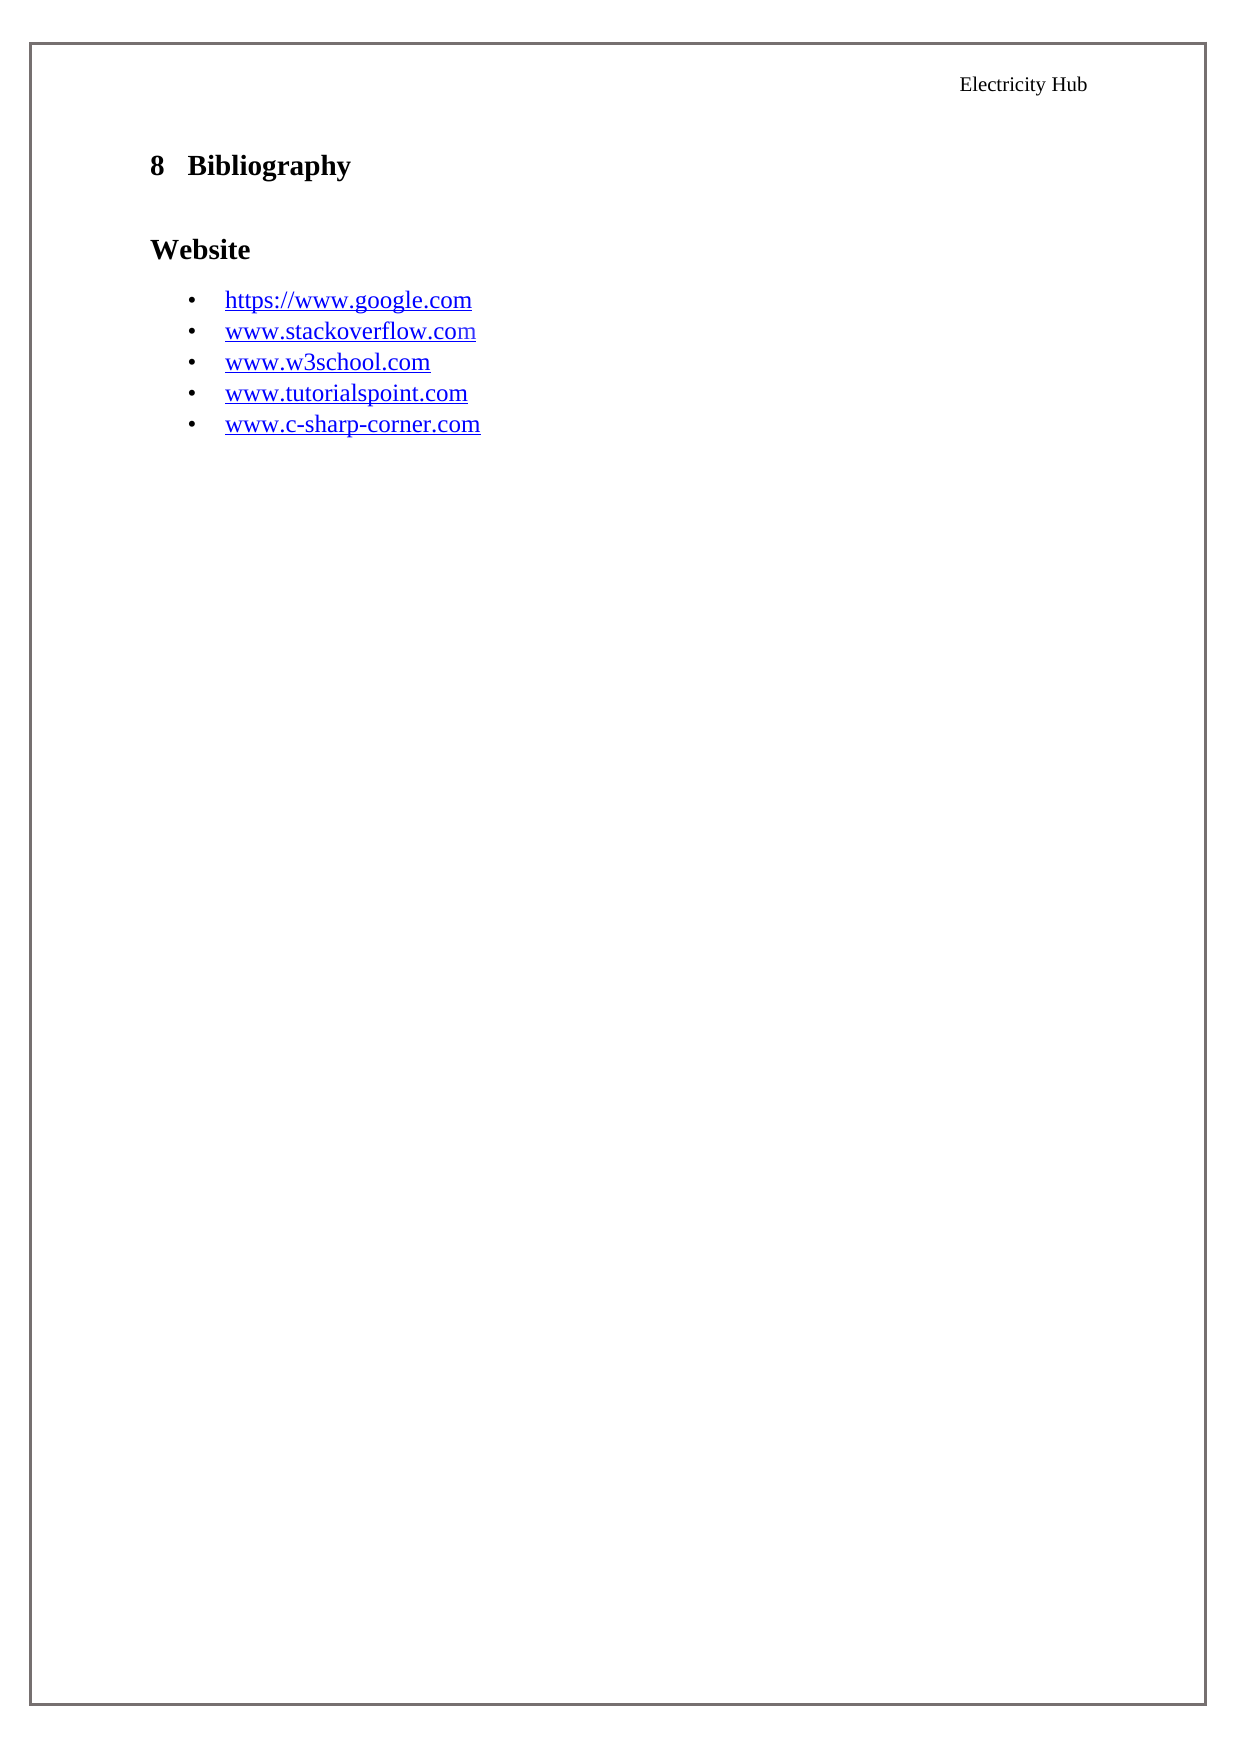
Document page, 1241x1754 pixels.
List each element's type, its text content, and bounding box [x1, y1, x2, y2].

list www.tutorialspoint.com [187, 378, 1204, 407]
text Electricity Hub [44, 72, 1087, 96]
subtitle 8 Bibliography [150, 148, 1204, 182]
list www.c-sharp-corner.com [187, 409, 1204, 438]
list www.w3school.com [187, 347, 1204, 376]
list www.stackoverflow.com [187, 316, 1204, 345]
text Website [150, 232, 1204, 266]
list https://www.google.com [187, 285, 1204, 314]
